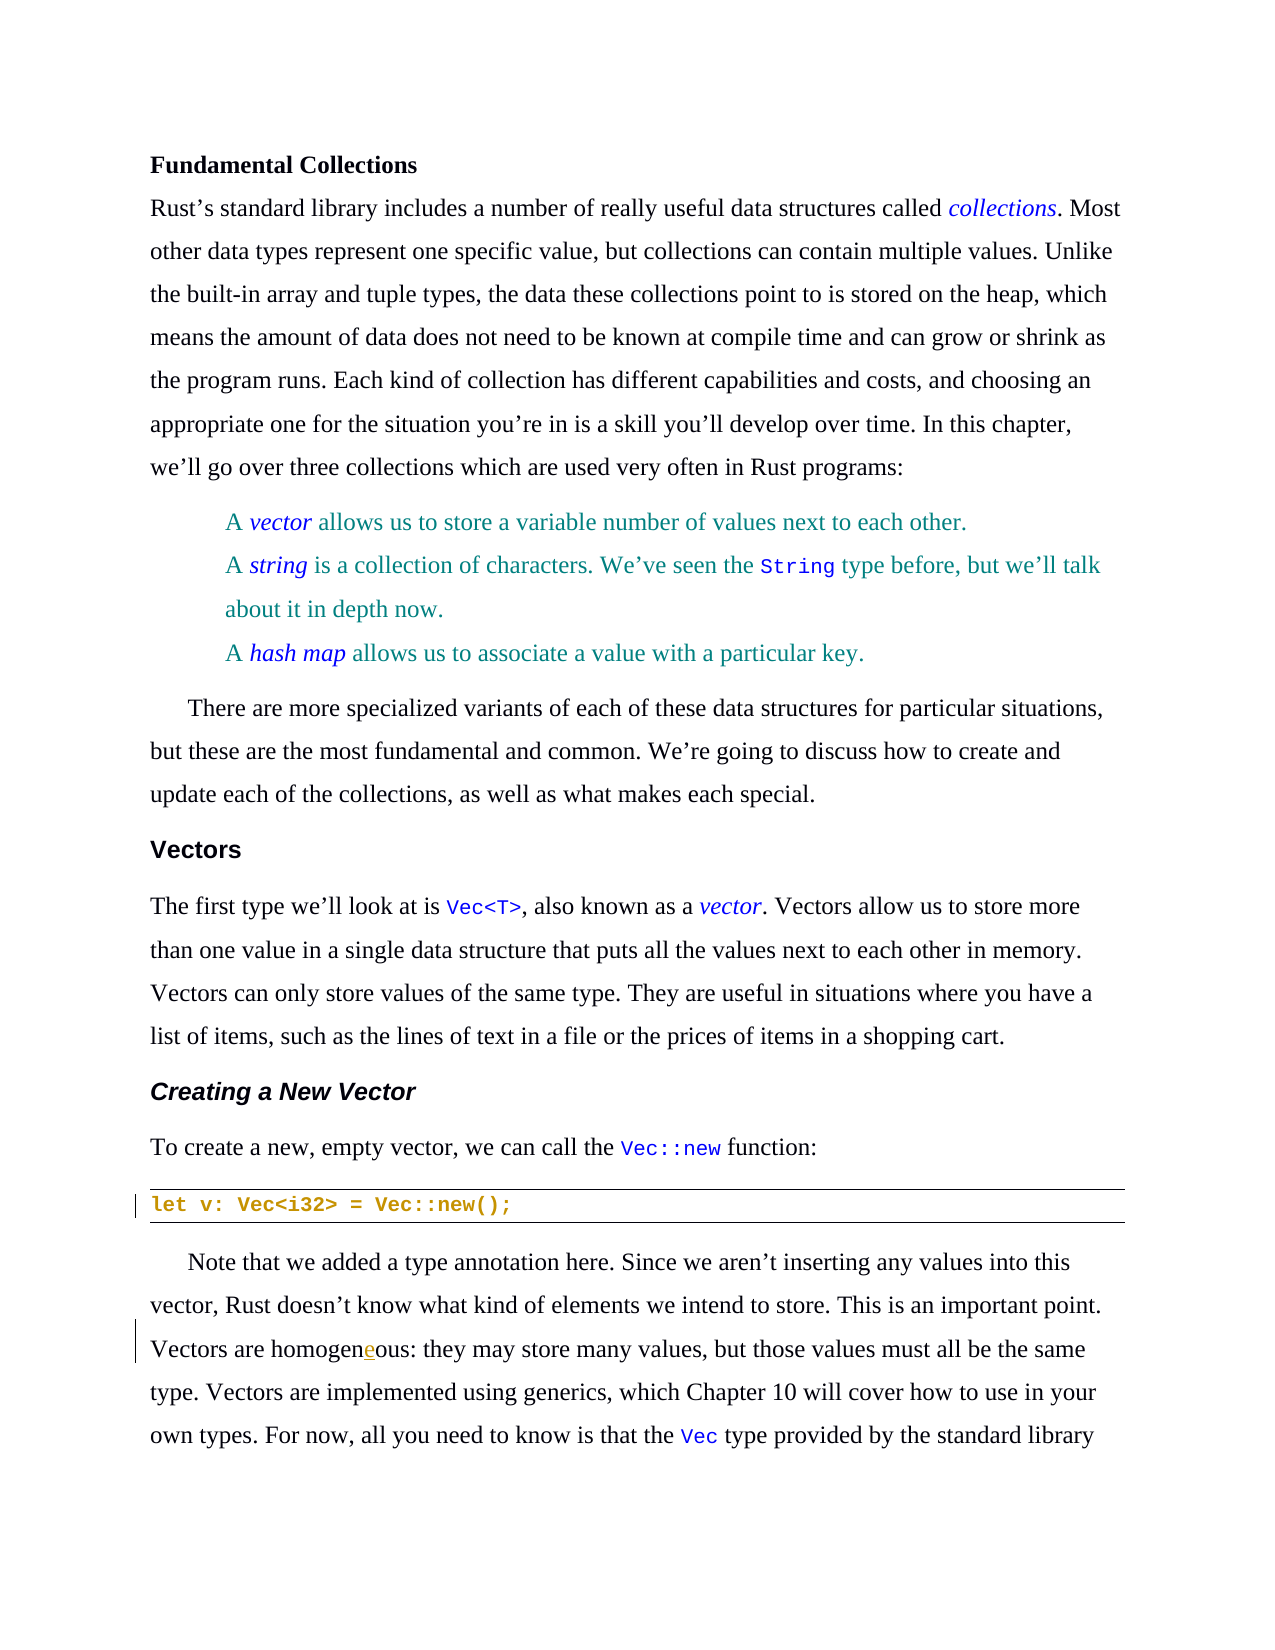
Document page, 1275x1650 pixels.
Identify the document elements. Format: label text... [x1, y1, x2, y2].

text A vector allows us to store a variable number of values next to each other. [225, 507, 1125, 536]
text Rust’s standard library includes a number of really useful data structures called collections. Most other data types represent one specific value, but collections can contain multiple values. Unlike the built-in array and tuple types, the data these collections point to is stored on the heap, which means the amount of data does not need to be known at compile time and can grow or shrink as the program runs. Each kind of collection has different capabilities and costs, and choosing an appropriate one for the situation you’re in is a skill you’ll develop over time. In this chapter, we’ll go over three collections which are used very often in Rust programs: [150, 193, 1125, 481]
text To create a new, empty vector, we can call the Vec::new function: [150, 1132, 1125, 1162]
text Creating a New Vector [150, 1077, 1125, 1105]
text There are more specialized variants of each of these data structures for particular situations, but these are the most fundamental and common. We’re going to discuss how to create and update each of the collections, as well as what makes each special. [150, 693, 1125, 808]
text A string is a collection of characters. We’ve seen the String type before, but we’ll talk about it in depth now. [225, 551, 1125, 623]
text Vectors [150, 835, 1125, 864]
text A hash map allows us to associate a value with a particular key. [225, 638, 1125, 666]
text let v: Vec<i32> = Vec::new(); [150, 1190, 1125, 1222]
title Fundamental Collections [150, 150, 1125, 179]
text The first type we’ll look at is Vec<T>, also known as a vector. Vectors allow us to store more than one value in a single data structure that puts all the values next to each other in memory. Vectors can only store values of the same type. They are useful in situations where you have a list of items, such as the lines of text in a file or the prices of items in a shopping cart. [150, 891, 1125, 1050]
